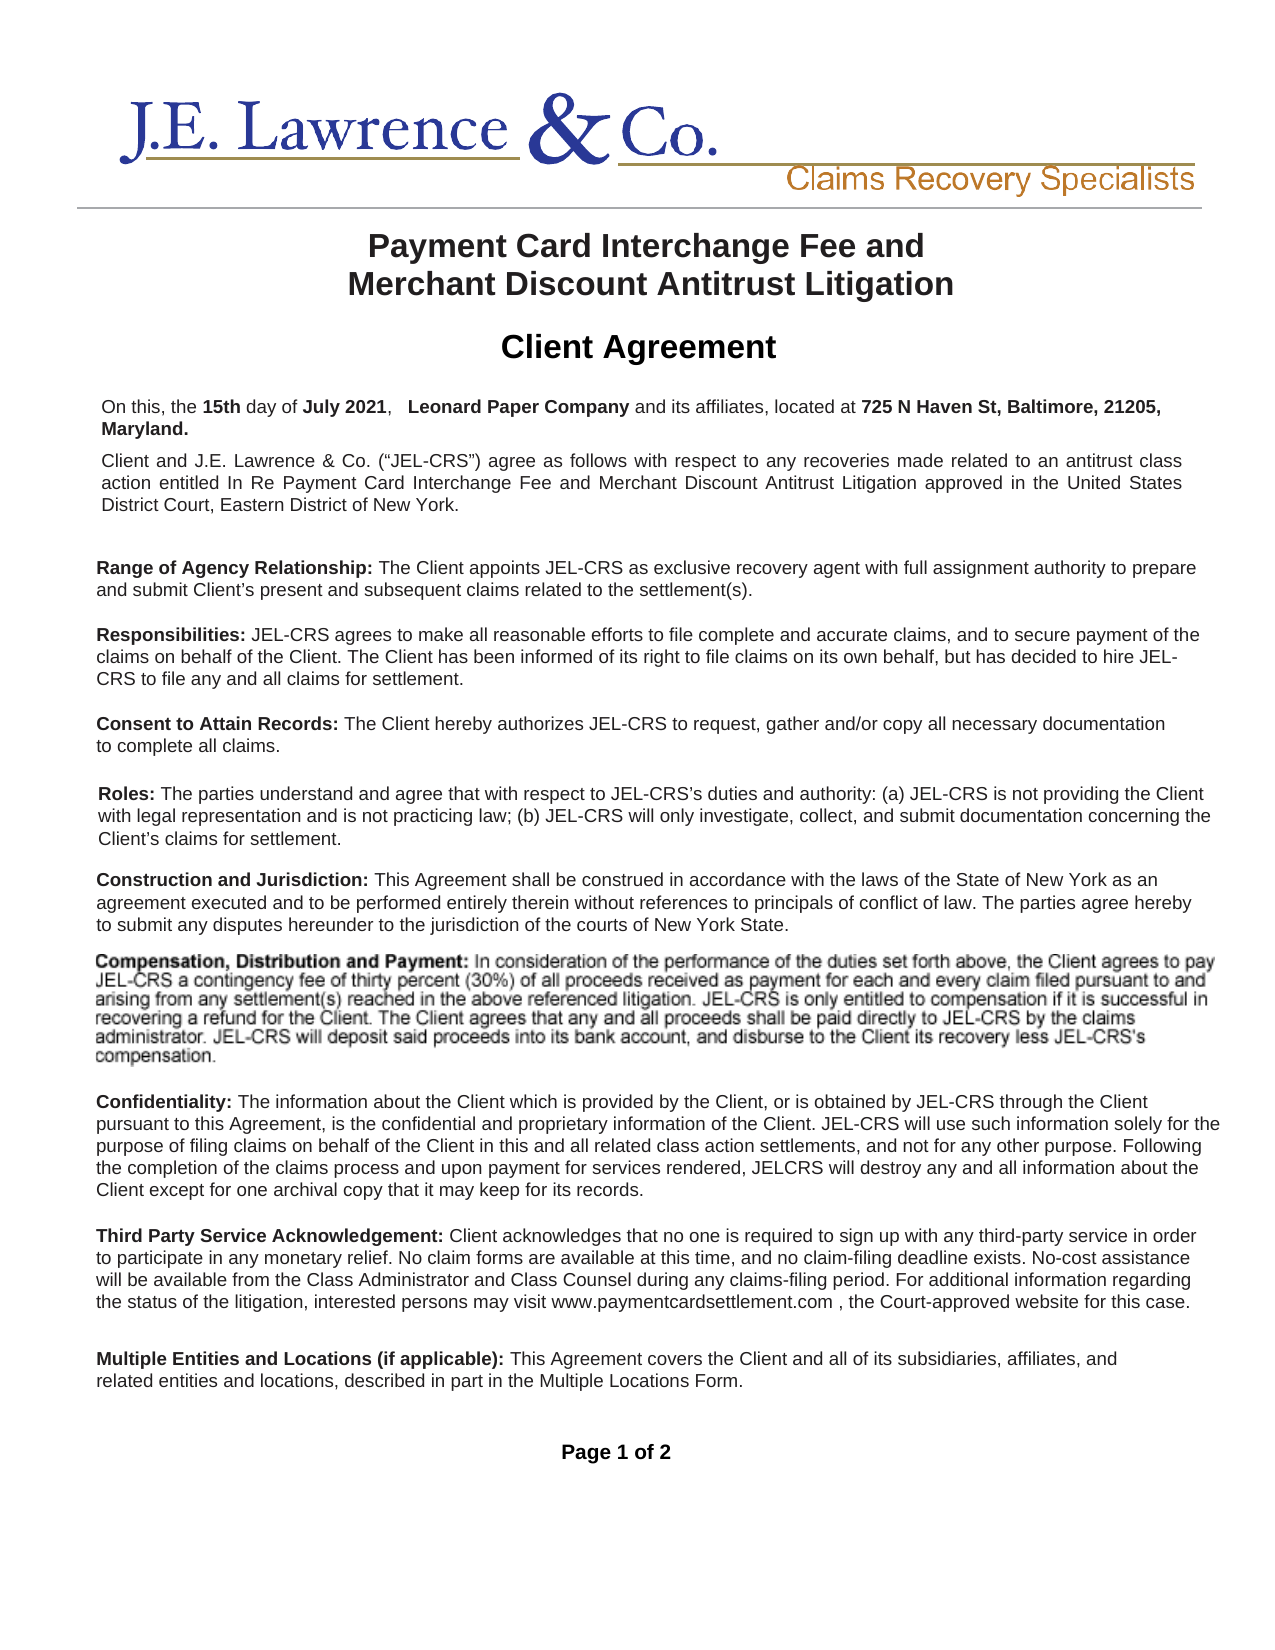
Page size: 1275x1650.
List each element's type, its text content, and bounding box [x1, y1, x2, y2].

text Construction and Jurisdiction: This Agreement shall be construed in accordance with the laws of the State of New York as an agreement executed and to be performed entirely therein without references to principals of conflict of law. The parties agree hereby to submit any disputes hereunder to the jurisdiction of the courts of New York State. [96, 869, 1196, 935]
text Third Party Service Acknowledgement: Client acknowledges that no one is required to sign up with any third-party service in order to participate in any monetary relief. No claim forms are available at this time, and no claim-filing deadline exists. No-cost assistance will be available from the Class Administrator and Class Counsel during any claims-filing period. For additional information regarding the status of the litigation, interested persons may visit www.paymentcardsettlement.com , the Court-approved website for this case. [96, 1225, 1206, 1313]
text Confidentiality: The information about the Client which is provided by the Client, or is obtained by JEL-CRS through the Client pursuant to this Agreement, is the confidential and proprietary information of the Client. JEL-CRS will use such information solely for the purpose of filing claims on behalf of the Client in this and all related class action settlements, and not for any other purpose. Following the completion of the claims process and upon payment for services rendered, JELCRS will destroy any and all information about the Client except for one archival copy that it may keep for its records. [96, 1091, 1223, 1201]
text Payment Card Interchange Fee and Merchant Discount Antitrust Litigation [64, 226, 1237, 303]
text Multiple Entities and Locations (if applicable): This Agreement covers the Client and all of its subsidiaries, affiliates, and related entities and locations, described in part in the Multiple Locations Form. [96, 1347, 1163, 1391]
picture [1121, 172, 1138, 190]
text On this, the 15th day of July 2021, Leonard Paper Company and its affiliates, located at 725 N Haven St, Baltimore, 21205, Maryland. [101, 396, 1183, 439]
picture [238, 101, 507, 150]
text Page 1 of 2 [215, 1439, 1017, 1463]
picture [1154, 166, 1194, 190]
picture [843, 172, 884, 190]
text Client Agreement [39, 327, 1237, 365]
text Client and J.E. Lawrence & Co. (“JEL-CRS”) agree as follows with respect to any recoveries made related to an antitrust class action entitled In Re Payment Card Interchange Fee and Merchant Discount Antitrust Litigation approved in the United States District Court, Eastern District of New York. [101, 450, 1183, 516]
picture [787, 165, 809, 190]
picture [817, 172, 834, 190]
picture [1005, 172, 1031, 197]
text Responsibilities: JEL-CRS agrees to make all reasonable efforts to file complete and accurate claims, and to secure payment of the claims on behalf of the Client. The Client has been informed of its right to file claims on its own behalf, but has decided to hire JEL-CRS to file any and all claims for settlement. [96, 624, 1201, 690]
text Roles: The parties understand and agree that with respect to JEL-CRS’s duties and authority: (a) JEL-CRS is not providing the Client with legal representation and is not practicing law; (b) JEL-CRS will only investigate, collect, and submit documentation concerning the Client’s claims for settlement. [98, 783, 1215, 849]
text Consent to Attain Records: The Client hereby authorizes JEL-CRS to request, gather and/or copy all necessary documentation to complete all claims. [96, 713, 1169, 757]
picture [1063, 166, 1119, 196]
picture [1041, 165, 1060, 190]
picture [95, 954, 1215, 1067]
picture [670, 124, 703, 156]
text Range of Agency Relationship: The Client appoints JEL-CRS as exclusive recovery agent with full assignment authority to prepare and submit Client’s present and subsequent claims related to the settlement(s). [96, 557, 1216, 601]
